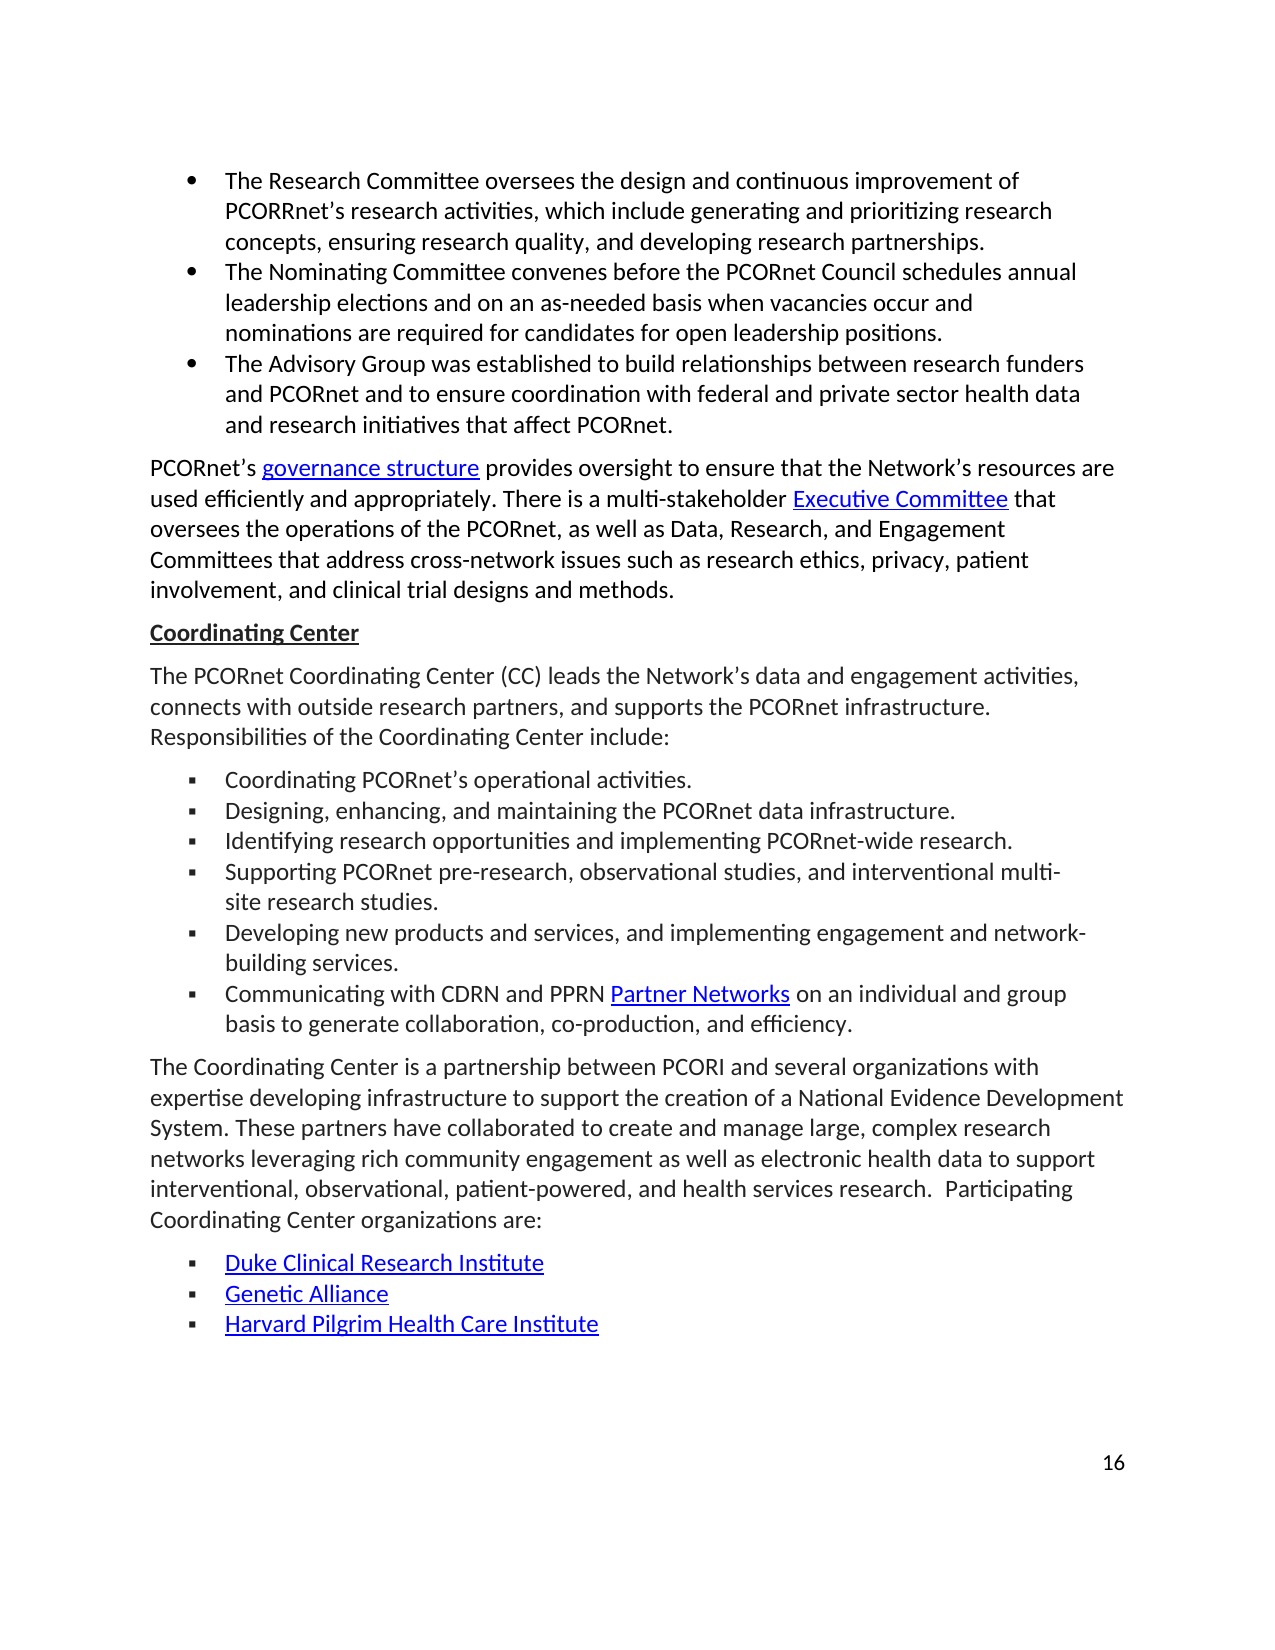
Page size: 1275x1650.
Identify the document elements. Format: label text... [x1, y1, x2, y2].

list Supporting PCORnet pre-research, observational studies, and interventional multi-site research studies. [187, 856, 1087, 917]
list The Nominating Committee convenes before the PCORnet Council schedules annual leadership elections and on an as-needed basis when vacancies occur and nominations are required for candidates for open leadership positions. [187, 257, 1087, 348]
list Coordinating PCORnet’s operational activities. [187, 764, 1087, 795]
list Identifying research opportunities and implementing PCORnet-wide research. [187, 825, 1087, 856]
text PCORnet’s governance structure provides oversight to ensure that the Network’s resources are used efficiently and appropriately. There is a multi-stakeholder Executive Committee that oversees the operations of the PCORnet, as well as Data, Research, and Engagement Committees that address cross-network issues such as research ethics, privacy, patient involvement, and clinical trial designs and methods. [150, 452, 1125, 605]
list Developing new products and services, and implementing engagement and network-building services. [187, 917, 1087, 978]
list Harvard Pilgrim Health Care Institute [187, 1308, 1125, 1339]
list Designing, enhancing, and maintaining the PCORnet data infrastructure. [187, 795, 1087, 825]
text Coordinating Center [150, 617, 1125, 648]
list Communicating with CDRN and PPRN Partner Networks on an individual and group basis to generate collaboration, co-production, and efficiency. [187, 978, 1087, 1039]
list The Research Committee oversees the design and continuous improvement of PCORRnet’s research activities, which include generating and prioritizing research concepts, ensuring research quality, and developing research partnerships. [187, 165, 1087, 257]
list Genetic Alliance [187, 1278, 1125, 1308]
text The PCORnet Coordinating Center (CC) leads the Network’s data and engagement activities, connects with outside research partners, and supports the PCORnet infrastructure. Responsibilities of the Coordinating Center include: [150, 660, 1125, 752]
list Duke Clinical Research Institute [187, 1247, 1125, 1278]
list The Advisory Group was established to build relationships between research funders and PCORnet and to ensure coordination with federal and private sector health data and research initiatives that affect PCORnet. [187, 348, 1087, 440]
text The Coordinating Center is a partnership between PCORI and several organizations with expertise developing infrastructure to support the creation of a National Evidence Development System. These partners have collaborated to create and manage large, complex research networks leveraging rich community engagement as well as electronic health data to support interventional, observational, patient-powered, and health services research. Participating Coordinating Center organizations are: [150, 1052, 1125, 1235]
